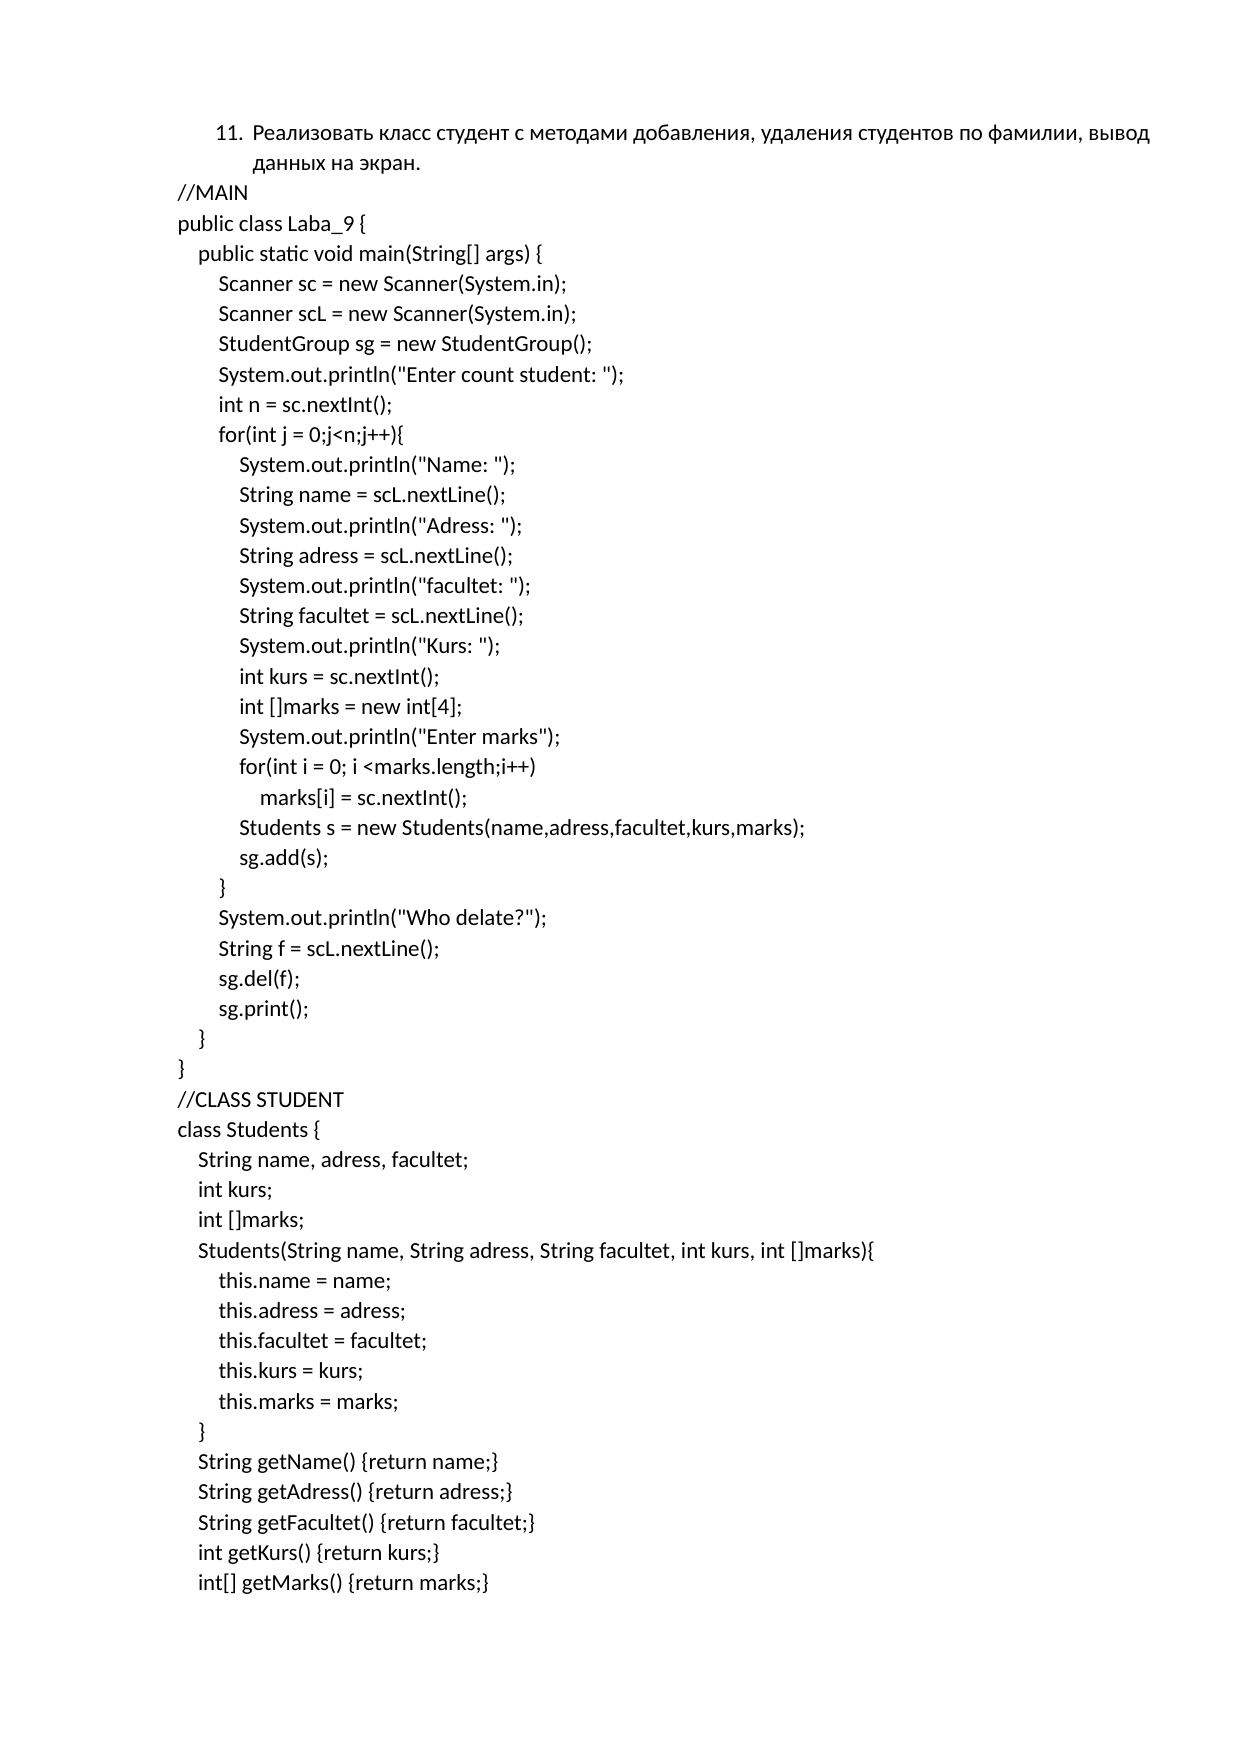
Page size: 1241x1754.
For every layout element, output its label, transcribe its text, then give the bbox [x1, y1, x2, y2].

text System.out.println("facultet: "); [177, 571, 1152, 599]
text this.marks = marks; [177, 1387, 1152, 1415]
text String facultet = scL.nextLine(); [177, 601, 1152, 629]
text sg.del(f); [177, 964, 1152, 992]
text System.out.println("Enter count student: "); [177, 360, 1152, 388]
text System.out.println("Who delate?"); [177, 903, 1152, 932]
text class Students { [177, 1115, 1152, 1143]
text } [177, 873, 1152, 901]
text System.out.println("Name: "); [177, 450, 1152, 478]
text int[] getMarks() {return marks;} [177, 1568, 1152, 1596]
text this.adress = adress; [177, 1296, 1152, 1324]
text this.kurs = kurs; [177, 1357, 1152, 1385]
text int getKurs() {return kurs;} [177, 1538, 1152, 1566]
text for(int i = 0; i <marks.length;i++) [177, 752, 1152, 781]
text int n = sc.nextInt(); [177, 390, 1152, 418]
text String getName() {return name;} [177, 1447, 1152, 1475]
text int kurs = sc.nextInt(); [177, 662, 1152, 690]
text Students(String name, String adress, String facultet, int kurs, int []marks){ [177, 1236, 1152, 1264]
text marks[i] = sc.nextInt(); [177, 783, 1152, 811]
text public static void main(String[] args) { [177, 239, 1152, 267]
text sg.add(s); [177, 843, 1152, 871]
text for(int j = 0;j<n;j++){ [177, 420, 1152, 448]
text //MAIN public class Laba_9 { [177, 178, 1152, 237]
text String f = scL.nextLine(); [177, 934, 1152, 962]
text System.out.println("Enter marks"); [177, 722, 1152, 750]
text String name = scL.nextLine(); [177, 481, 1152, 509]
text this.facultet = facultet; [177, 1326, 1152, 1354]
text } [177, 1417, 1152, 1445]
text Students s = new Students(name,adress,facultet,kurs,marks); [177, 813, 1152, 841]
text Scanner sc = new Scanner(System.in); [177, 269, 1152, 297]
text System.out.println("Kurs: "); [177, 632, 1152, 660]
text String adress = scL.nextLine(); [177, 541, 1152, 569]
text String name, adress, facultet; [177, 1145, 1152, 1173]
text sg.print(); [177, 994, 1152, 1022]
text int []marks = new int[4]; [177, 692, 1152, 720]
text String getAdress() {return adress;} [177, 1477, 1152, 1506]
text //CLASS STUDENT [177, 1085, 1152, 1113]
text } [177, 1024, 1152, 1052]
text StudentGroup sg = new StudentGroup(); [177, 329, 1152, 358]
text } [177, 1054, 1152, 1083]
list Реализовать класс студент с методами добавления, удаления студентов по фамилии, вывод данных на экран. [215, 118, 1152, 176]
text int kurs; [177, 1175, 1152, 1203]
text int []marks; [177, 1206, 1152, 1234]
text this.name = name; [177, 1266, 1152, 1294]
text Scanner scL = new Scanner(System.in); [177, 299, 1152, 327]
text System.out.println("Adress: "); [177, 511, 1152, 539]
text String getFacultet() {return facultet;} [177, 1508, 1152, 1536]
